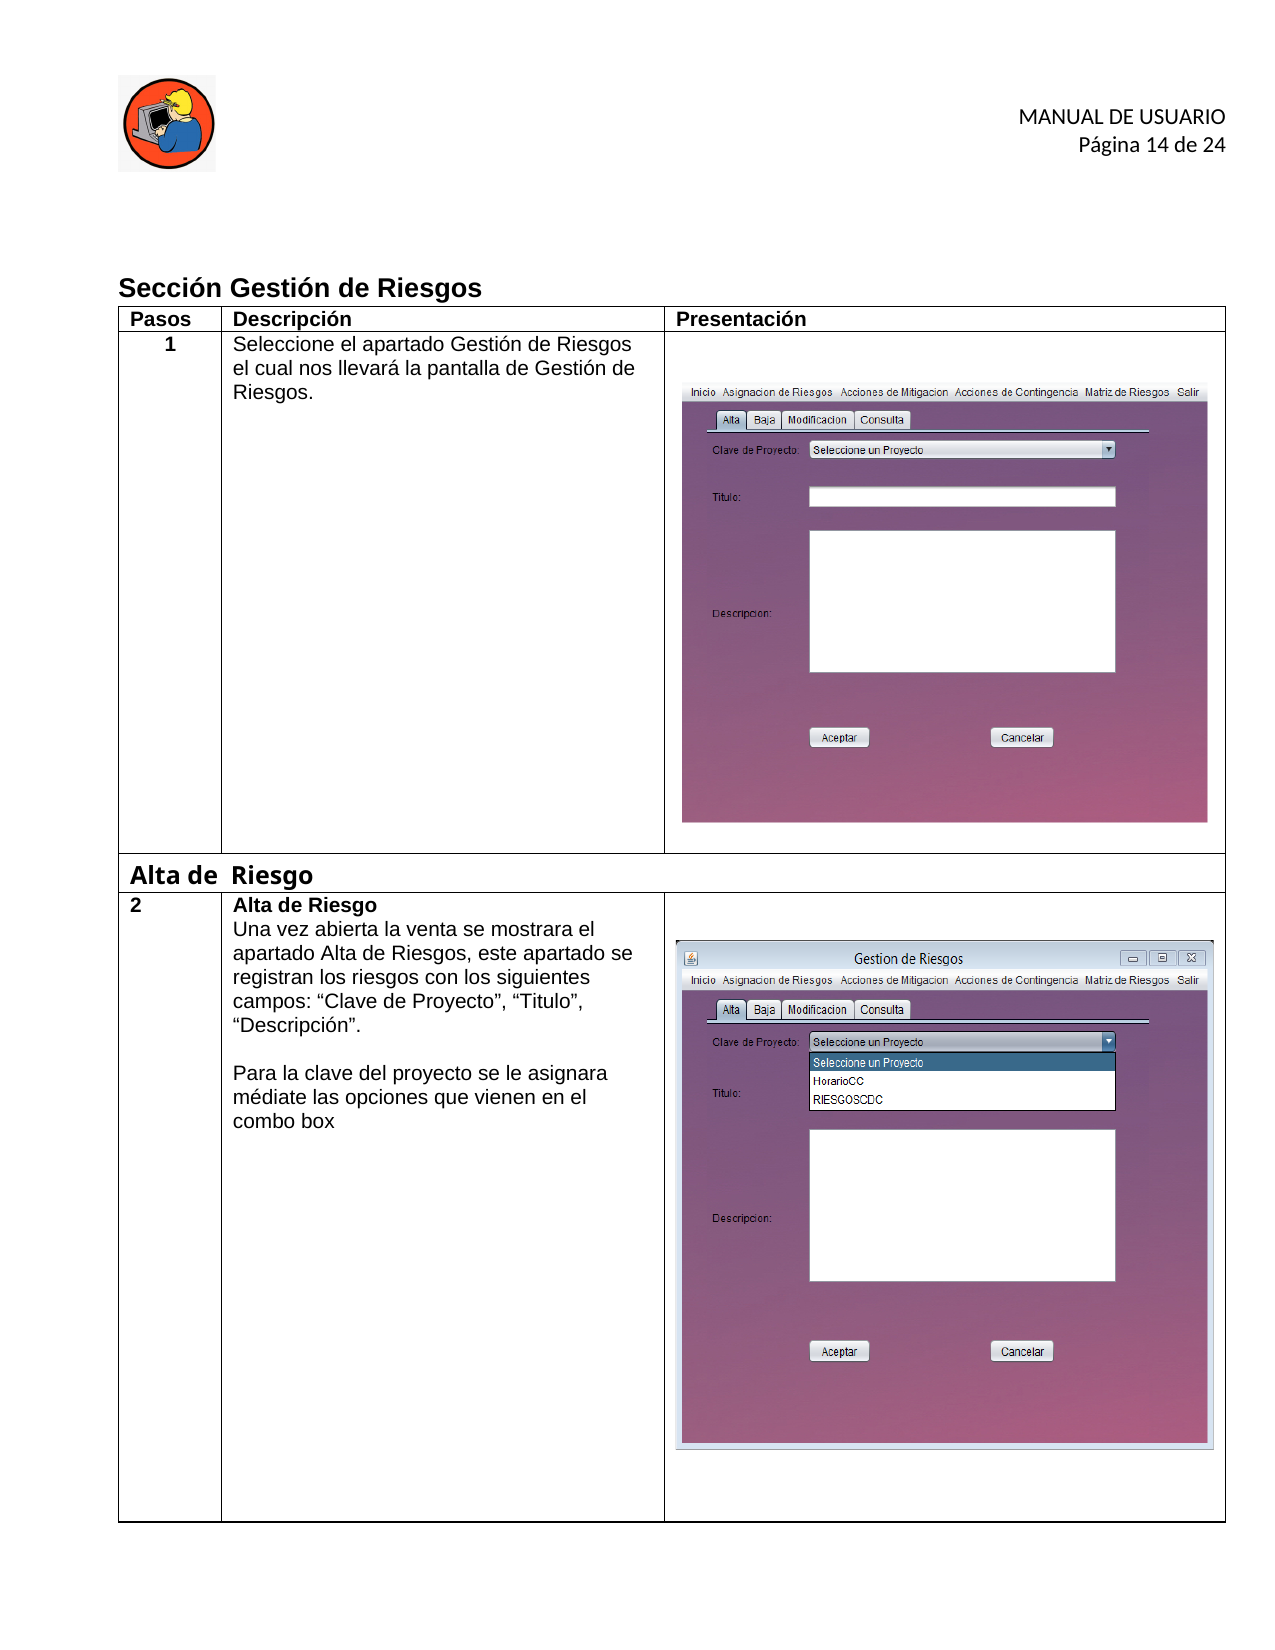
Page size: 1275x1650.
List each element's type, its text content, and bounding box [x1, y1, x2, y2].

table_header Pasos [119, 307, 221, 331]
table_cell Alta de Riesgo [119, 854, 1225, 892]
table_header Descripción [222, 307, 664, 331]
subtitle Sección Gestión de Riesgos [118, 272, 1226, 303]
table_cell Seleccione el apartado Gestión de Riesgos el cual nos llevará la pantalla de Gestión de Riesgos. [222, 332, 664, 852]
table_cell Alta de Riesgo Una vez abierta la venta se mostrara el apartado Alta de Riesgos, este apartado se registran los riesgos con los siguientes campos: “Clave de Proyecto”, “Titulo”, “Descripción”. Para la clave del proyecto se le asignara médiate las opciones que vienen en el combo box [222, 893, 664, 1521]
table_cell [665, 332, 1225, 852]
picture [118, 75, 216, 172]
table_cell 2 [119, 893, 221, 1521]
table_cell [665, 893, 1225, 1521]
table_header Presentación [665, 307, 1225, 331]
table_cell 1 [119, 332, 221, 852]
